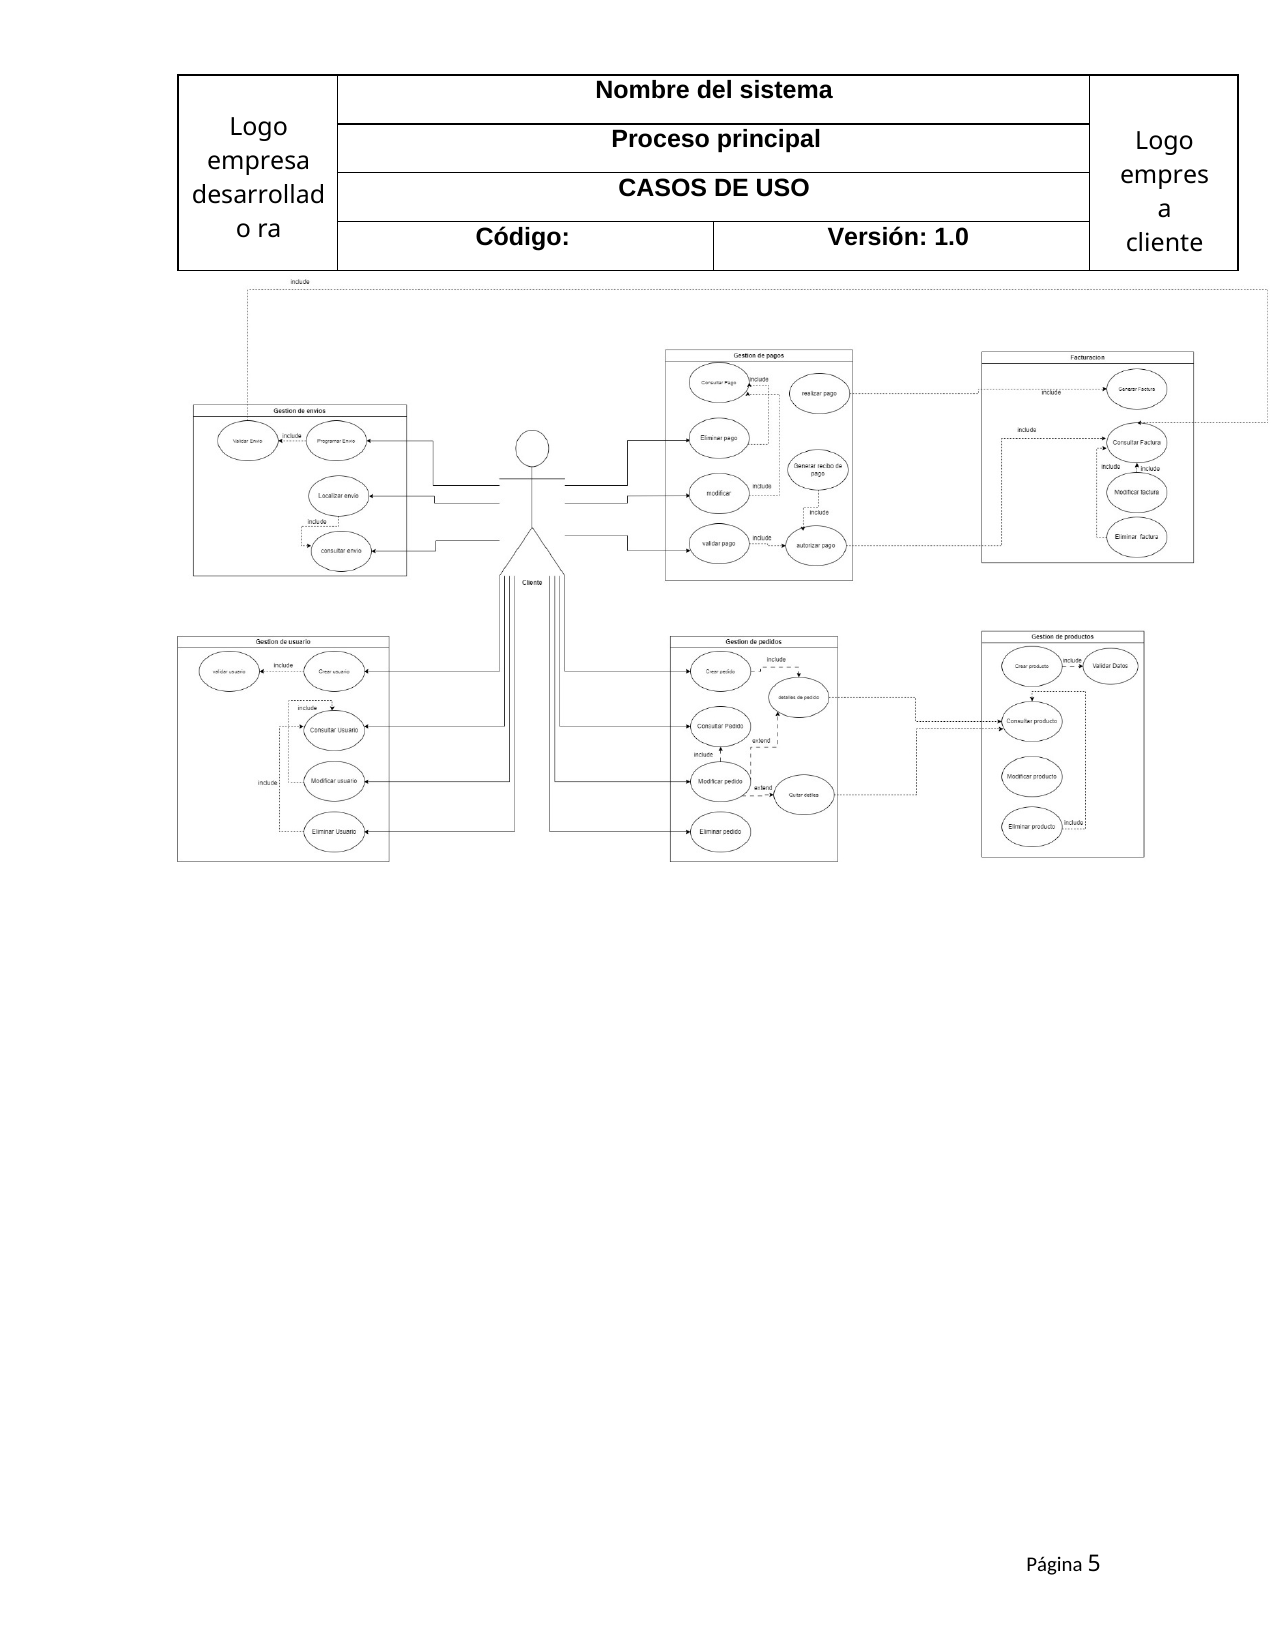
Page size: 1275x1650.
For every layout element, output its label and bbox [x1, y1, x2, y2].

picture [177, 275, 1272, 862]
